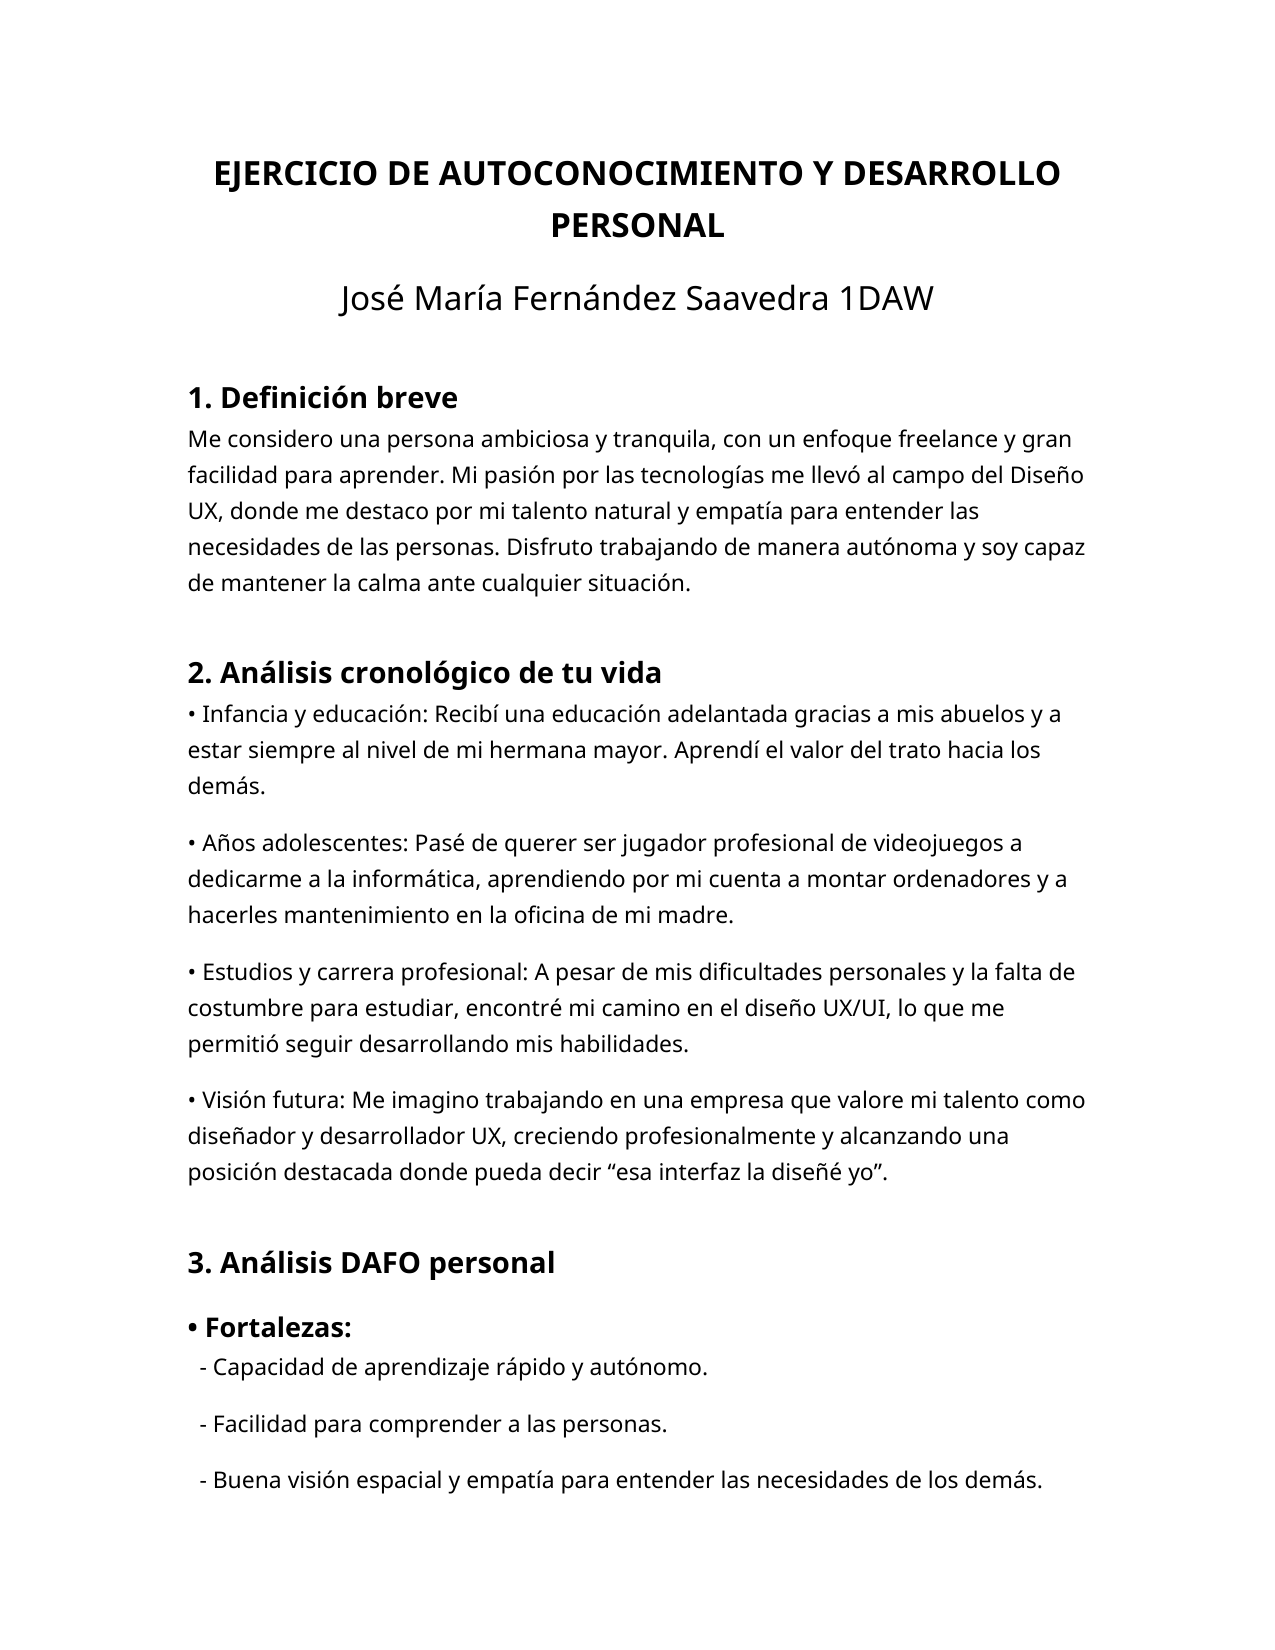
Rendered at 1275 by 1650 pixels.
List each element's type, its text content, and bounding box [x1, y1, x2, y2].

subtitle • Fortalezas: [187, 1308, 1087, 1345]
text • Estudios y carrera profesional: A pesar de mis dificultades personales y la falta de costumbre para estudiar, encontré mi camino en el diseño UX/UI, lo que me permitió seguir desarrollando mis habilidades. [187, 956, 1087, 1059]
text • Años adolescentes: Pasé de querer ser jugador profesional de videojuegos a dedicarme a la informática, aprendiendo por mi cuenta a montar ordenadores y a hacerles mantenimiento en la oficina de mi madre. [187, 827, 1087, 930]
text - Capacidad de aprendizaje rápido y autónomo. [187, 1351, 1087, 1382]
subtitle 2. Análisis cronológico de tu vida [187, 653, 1087, 692]
text • Visión futura: Me imagino trabajando en una empresa que valore mi talento como diseñador y desarrollador UX, creciendo profesionalmente y alcanzando una posición destacada donde pueda decir “esa interfaz la diseñé yo”. [187, 1084, 1087, 1187]
subtitle 1. Definición breve [187, 377, 1087, 417]
subtitle 3. Análisis DAFO personal [187, 1242, 1087, 1282]
text EJERCICIO DE AUTOCONOCIMIENTO Y DESARROLLO PERSONAL [187, 150, 1087, 248]
text José María Fernández Saavedra 1DAW [187, 275, 1087, 321]
text - Buena visión espacial y empatía para entender las necesidades de los demás. [187, 1464, 1087, 1496]
text Me considero una persona ambiciosa y tranquila, con un enfoque freelance y gran facilidad para aprender. Mi pasión por las tecnologías me llevó al campo del Diseño UX, donde me destaco por mi talento natural y empatía para entender las necesidades de las personas. Disfruto trabajando de manera autónoma y soy capaz de mantener la calma ante cualquier situación. [187, 423, 1087, 598]
text • Infancia y educación: Recibí una educación adelantada gracias a mis abuelos y a estar siempre al nivel de mi hermana mayor. Aprendí el valor del trato hacia los demás. [187, 698, 1087, 801]
text - Facilidad para comprender a las personas. [187, 1408, 1087, 1439]
